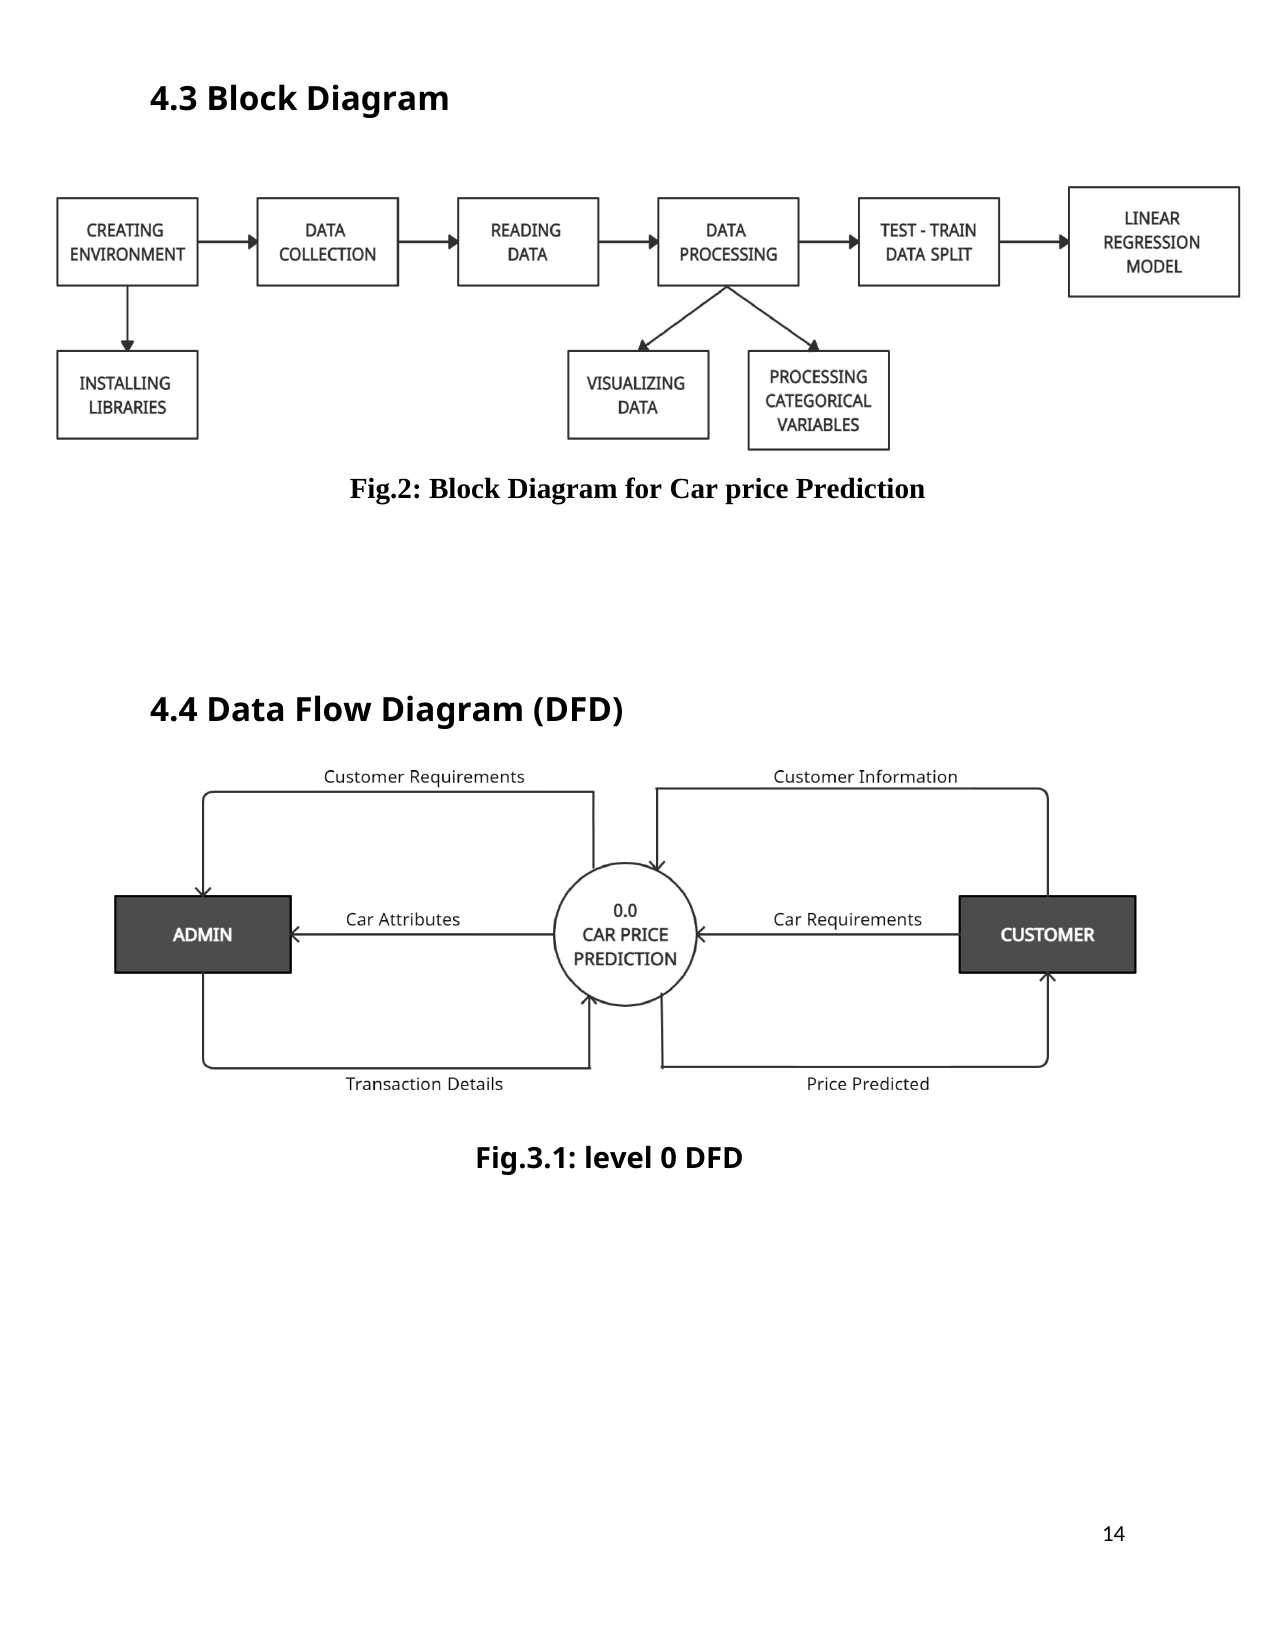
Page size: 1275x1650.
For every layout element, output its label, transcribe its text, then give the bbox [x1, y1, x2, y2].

picture [93, 731, 1157, 1137]
text Fig.3.1: level 0 DFD [94, 1137, 1125, 1177]
text 4.4 Data Flow Diagram (DFD) [150, 686, 1125, 731]
text 4.3 Block Diagram [150, 75, 1125, 120]
text Fig.2: Block Diagram for Car price Prediction [150, 471, 1125, 504]
picture [37, 165, 1259, 471]
